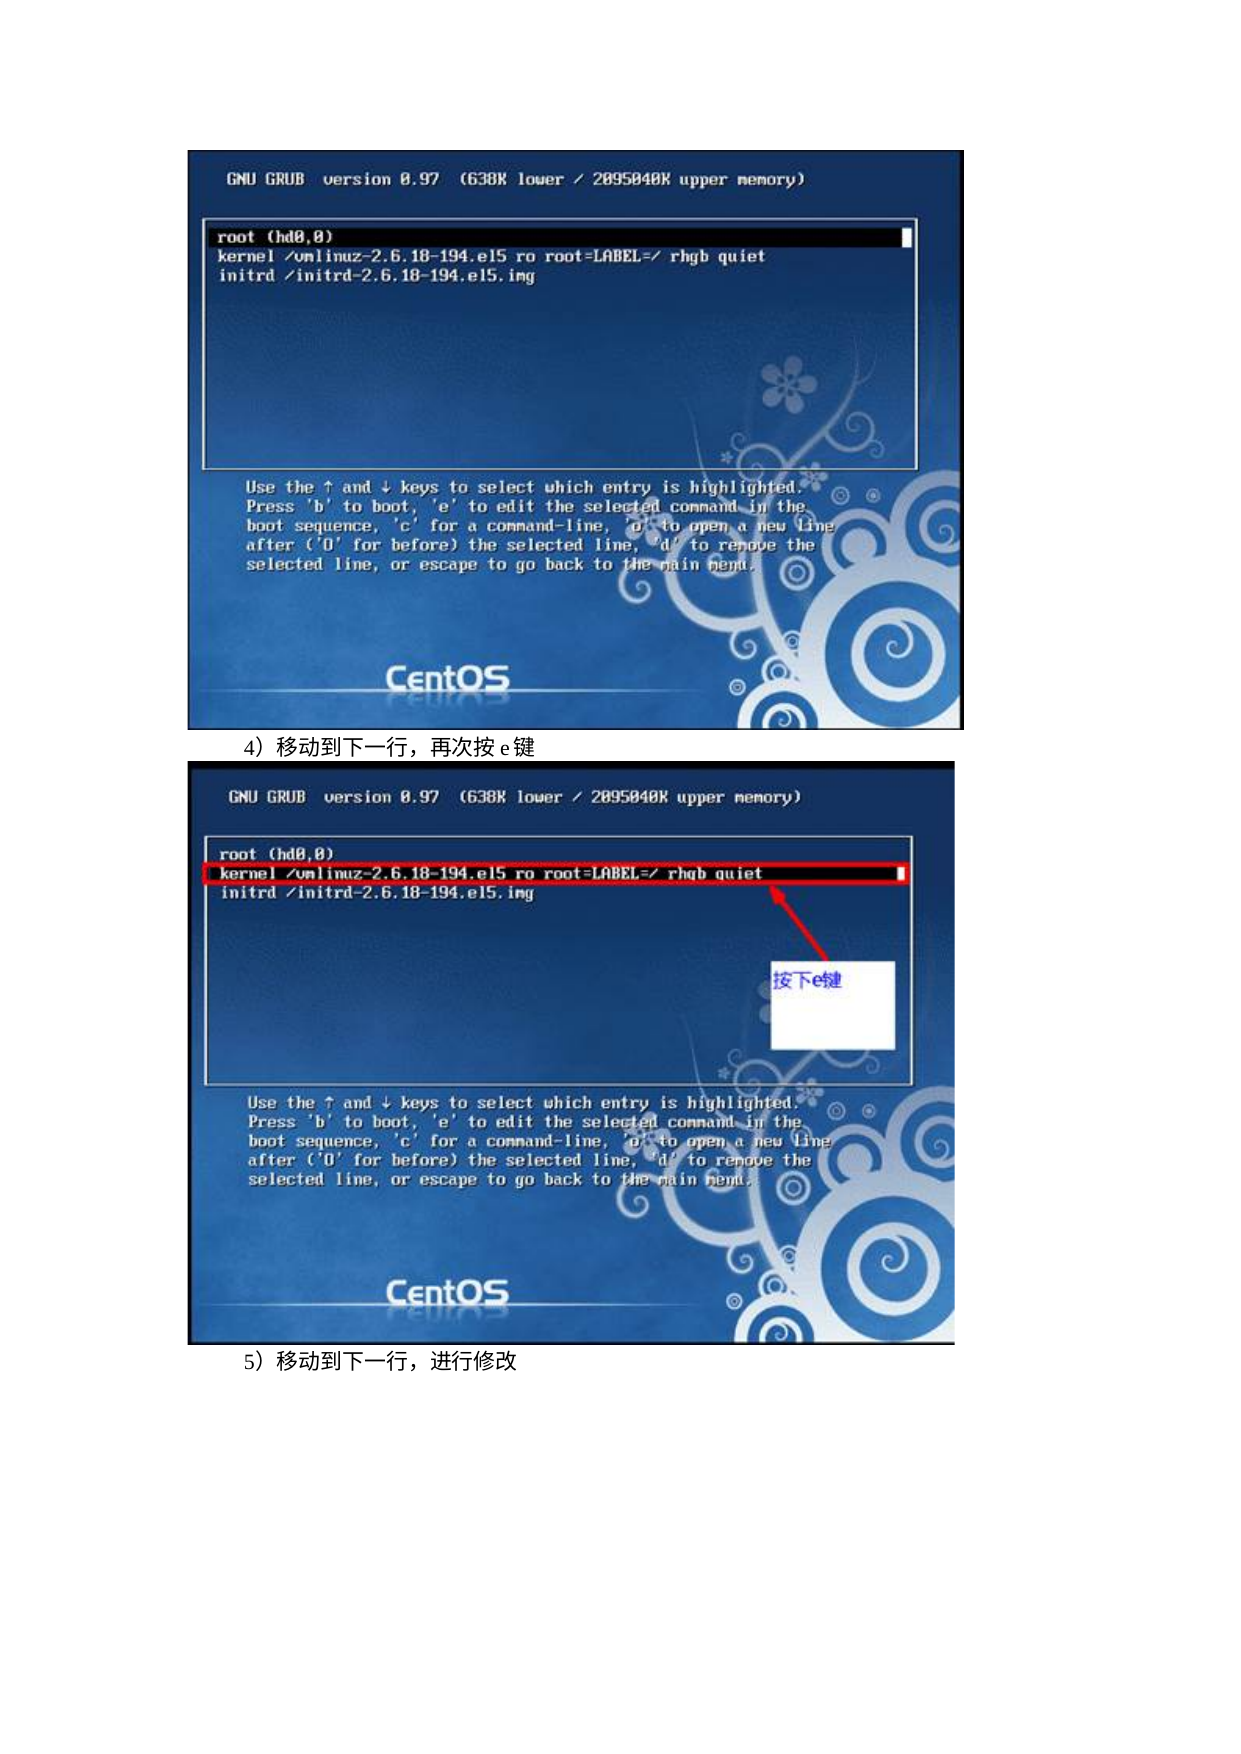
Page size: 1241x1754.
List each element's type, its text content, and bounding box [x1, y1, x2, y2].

text 5）移动到下一行，进行修改 [244, 1344, 1053, 1376]
text 4）移动到下一行，再次按e键 [244, 730, 1053, 761]
picture [187, 150, 964, 730]
picture [187, 761, 955, 1345]
